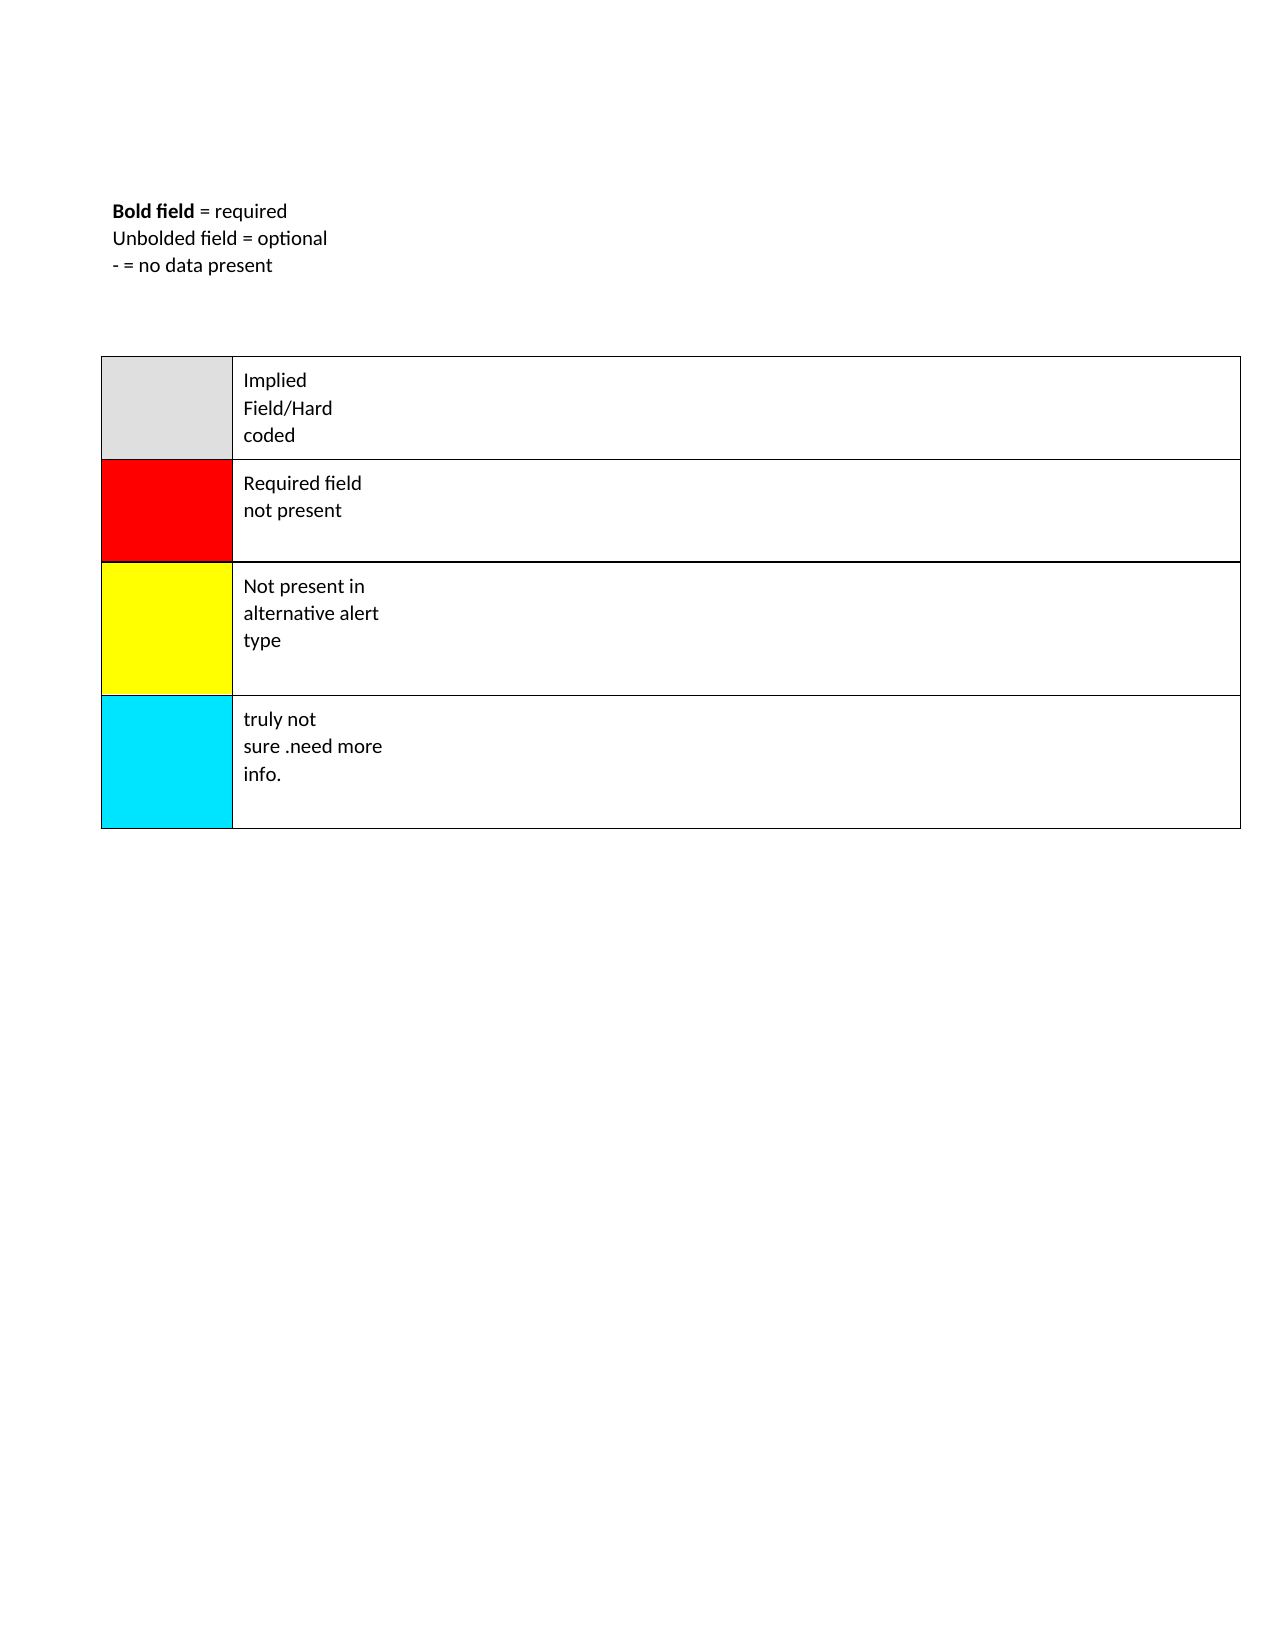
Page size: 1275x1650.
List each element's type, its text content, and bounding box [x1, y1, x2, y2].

table_cell truly not sure .need more info. [233, 696, 1240, 828]
table_cell [102, 696, 232, 828]
table_header Implied Field/Hard coded [233, 357, 1240, 459]
table_cell [102, 563, 232, 694]
table_cell Not present in alternative alert type [233, 563, 1240, 694]
table_cell [102, 460, 232, 561]
table_header [102, 357, 232, 459]
table_cell Required field not present [233, 460, 1240, 561]
text Bold field = required Unbolded field = optional - = no data present [112, 198, 329, 278]
